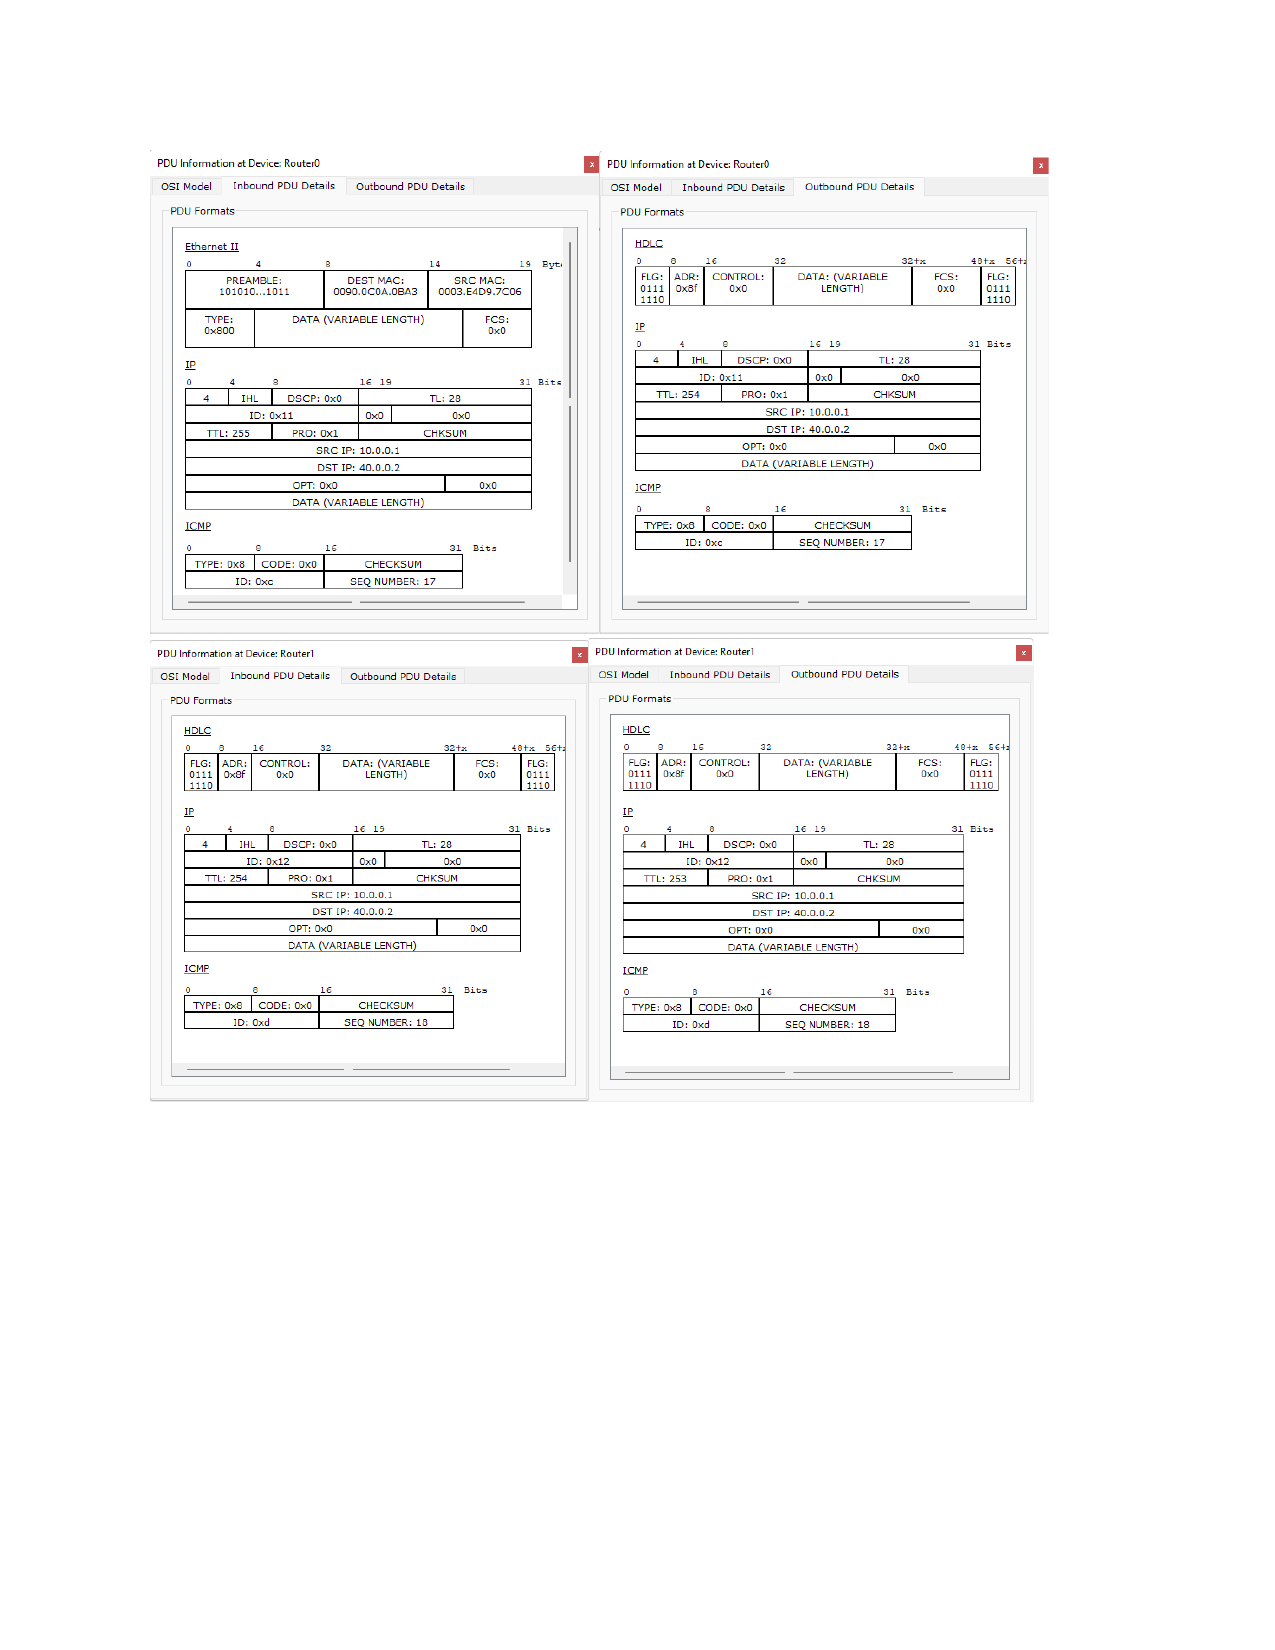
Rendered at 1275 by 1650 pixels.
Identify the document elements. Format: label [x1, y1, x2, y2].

picture [150, 150, 1049, 634]
picture [150, 637, 1034, 1102]
